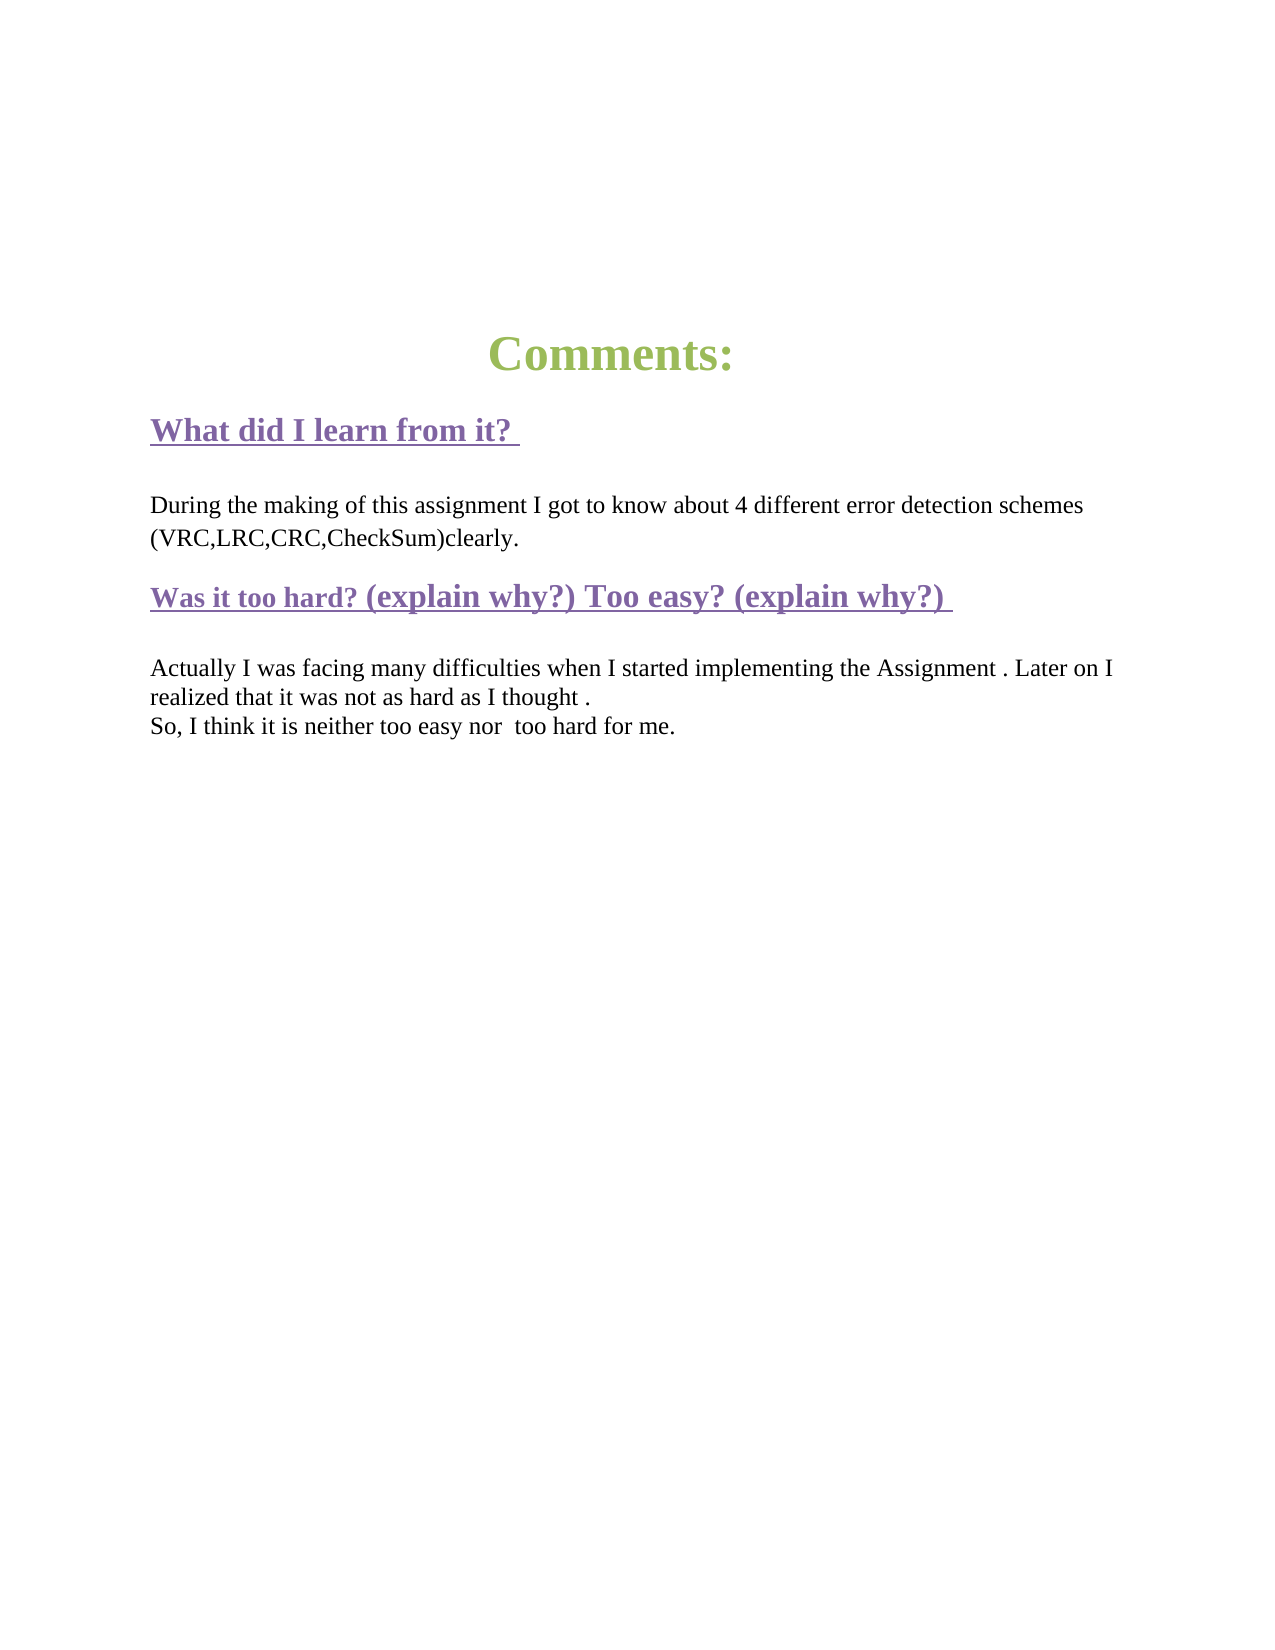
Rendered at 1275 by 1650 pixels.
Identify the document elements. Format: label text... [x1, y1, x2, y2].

text Actually I was facing many difficulties when I started implementing the Assignment . Later on I realized that it was not as hard as I thought . [150, 653, 1125, 711]
text What did I learn from it? [150, 411, 1125, 449]
text Comments: [150, 324, 1125, 381]
text During the making of this assignment I got to know about 4 different error detection schemes (VRC,LRC,CRC,CheckSum)clearly. [150, 490, 1125, 551]
text So, I think it is neither too easy nor too hard for me. [150, 711, 1125, 739]
text Was it too hard? (explain why?) Too easy? (explain why?) [150, 577, 1125, 615]
